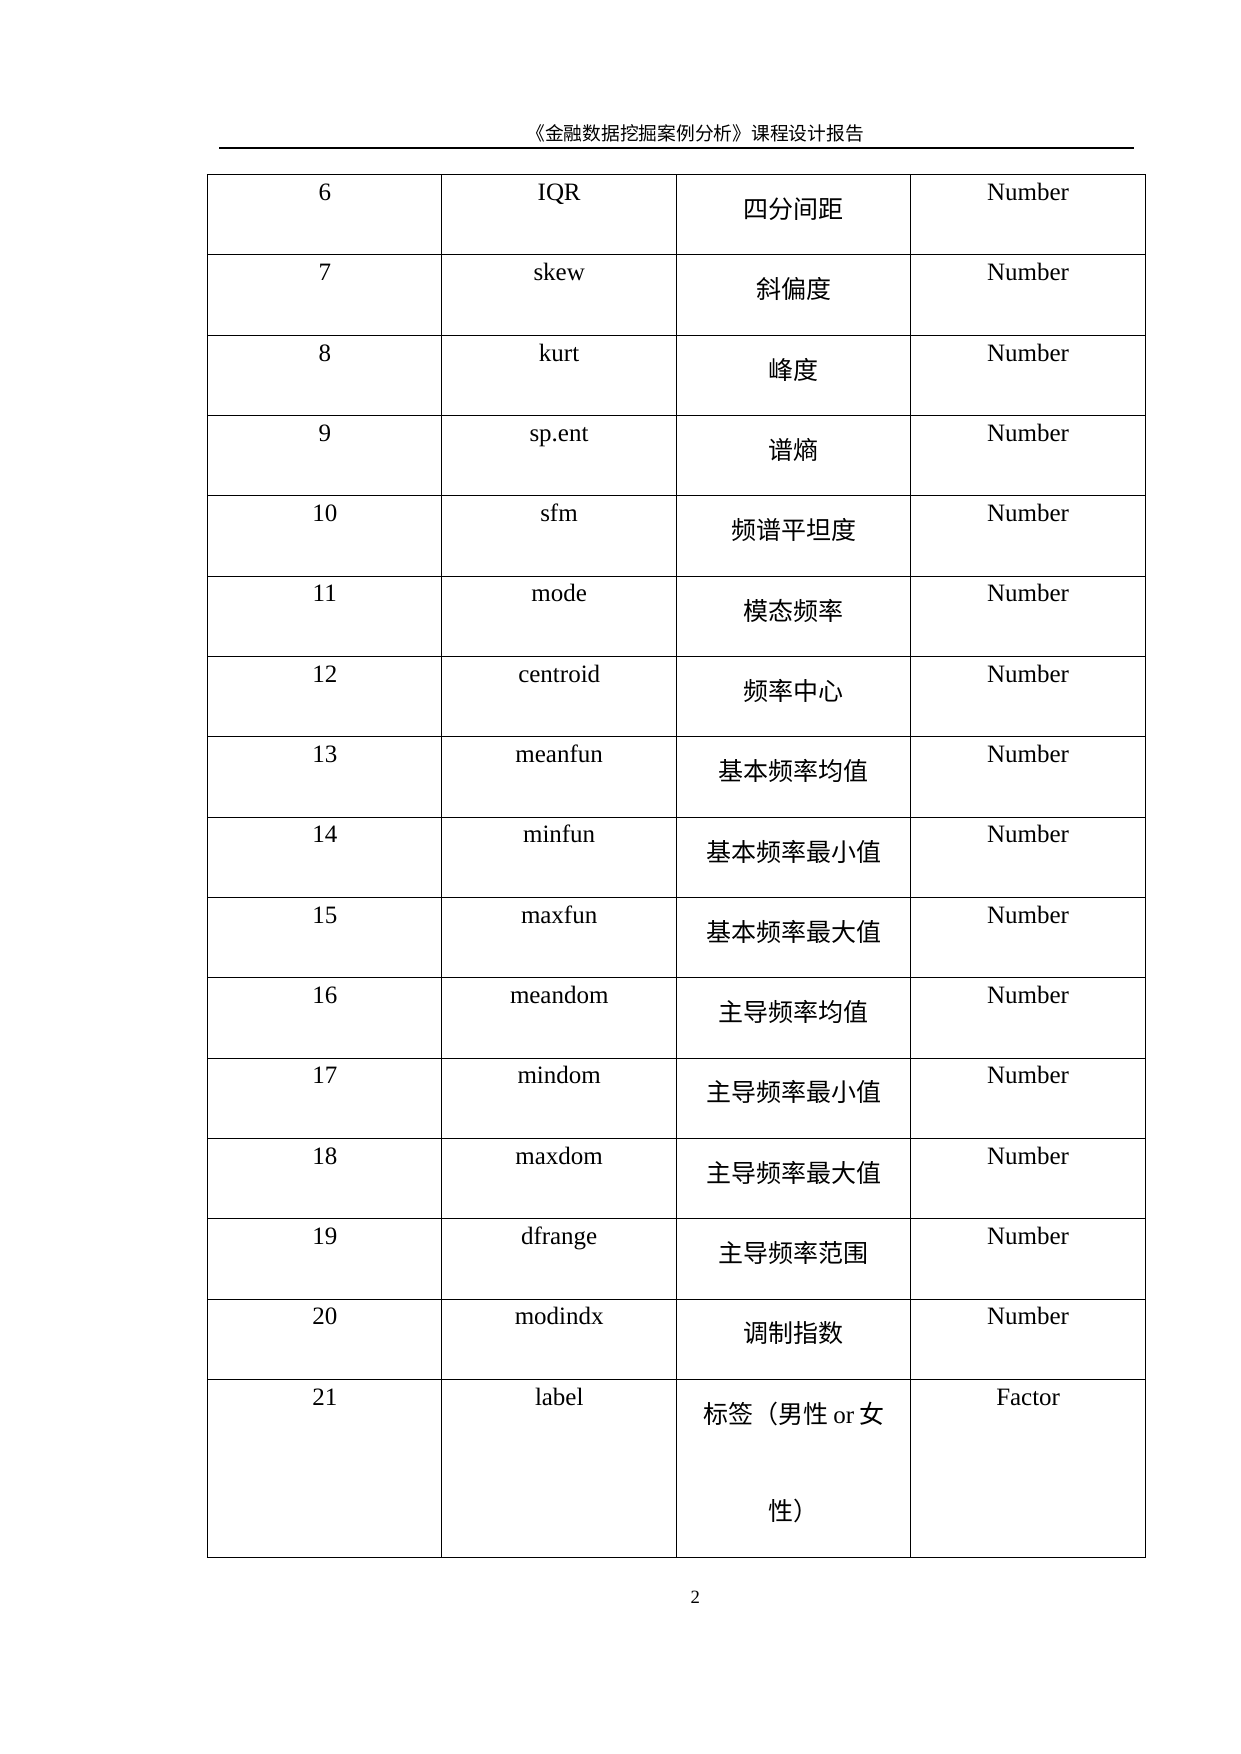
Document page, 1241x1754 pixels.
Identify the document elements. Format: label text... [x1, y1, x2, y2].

table_cell Number [911, 818, 1145, 897]
table_cell meanfun [442, 737, 676, 817]
table_cell 13 [208, 737, 441, 817]
table_cell Number [911, 737, 1145, 817]
table_cell 12 [208, 657, 441, 736]
table_cell Factor [911, 1380, 1145, 1557]
table_cell Number [911, 657, 1145, 736]
table_cell modindx [442, 1300, 676, 1379]
table_cell dfrange [442, 1219, 676, 1298]
table_cell 谱熵 [677, 416, 910, 495]
table_cell Number [911, 1219, 1145, 1298]
table_cell 19 [208, 1219, 441, 1298]
table_cell 斜偏度 [677, 255, 910, 335]
table_cell centroid [442, 657, 676, 736]
table_cell 10 [208, 496, 441, 576]
table_cell 14 [208, 818, 441, 897]
table_cell mode [442, 577, 676, 656]
table_cell 11 [208, 577, 441, 656]
table_cell 21 [208, 1380, 441, 1557]
table_cell 基本频率均值 [677, 737, 910, 817]
table_cell meandom [442, 978, 676, 1057]
table_cell 四分间距 [677, 175, 910, 254]
table_cell 调制指数 [677, 1300, 910, 1379]
table_cell 8 [208, 336, 441, 415]
table_cell sp.ent [442, 416, 676, 495]
table_cell 频率中心 [677, 657, 910, 736]
table_cell label [442, 1380, 676, 1557]
table_cell maxfun [442, 898, 676, 977]
table_cell Number [911, 175, 1145, 254]
table_cell 16 [208, 978, 441, 1057]
table_cell 标签（男性or女性） [677, 1380, 910, 1557]
table_cell Number [911, 898, 1145, 977]
table_cell 7 [208, 255, 441, 335]
table_cell 17 [208, 1059, 441, 1138]
table_cell 模态频率 [677, 577, 910, 656]
table_cell Number [911, 978, 1145, 1057]
table_cell 基本频率最小值 [677, 818, 910, 897]
table_cell 6 [208, 175, 441, 254]
table_cell 18 [208, 1139, 441, 1218]
table_cell Number [911, 255, 1145, 335]
table_cell 基本频率最大值 [677, 898, 910, 977]
table_cell Number [911, 577, 1145, 656]
table_cell 主导频率最小值 [677, 1059, 910, 1138]
table_cell skew [442, 255, 676, 335]
table_cell Number [911, 1139, 1145, 1218]
table_cell kurt [442, 336, 676, 415]
table_cell IQR [442, 175, 676, 254]
table_cell Number [911, 1059, 1145, 1138]
table_cell maxdom [442, 1139, 676, 1218]
table_cell Number [911, 336, 1145, 415]
table_cell Number [911, 496, 1145, 576]
table_cell 主导频率范围 [677, 1219, 910, 1298]
table_cell 主导频率最大值 [677, 1139, 910, 1218]
table_cell sfm [442, 496, 676, 576]
table_cell minfun [442, 818, 676, 897]
table_cell 频谱平坦度 [677, 496, 910, 576]
table_cell 20 [208, 1300, 441, 1379]
table_cell Number [911, 416, 1145, 495]
table_cell Number [911, 1300, 1145, 1379]
table_cell 主导频率均值 [677, 978, 910, 1057]
table_cell 15 [208, 898, 441, 977]
table_cell mindom [442, 1059, 676, 1138]
table_cell 峰度 [677, 336, 910, 415]
table_cell 9 [208, 416, 441, 495]
